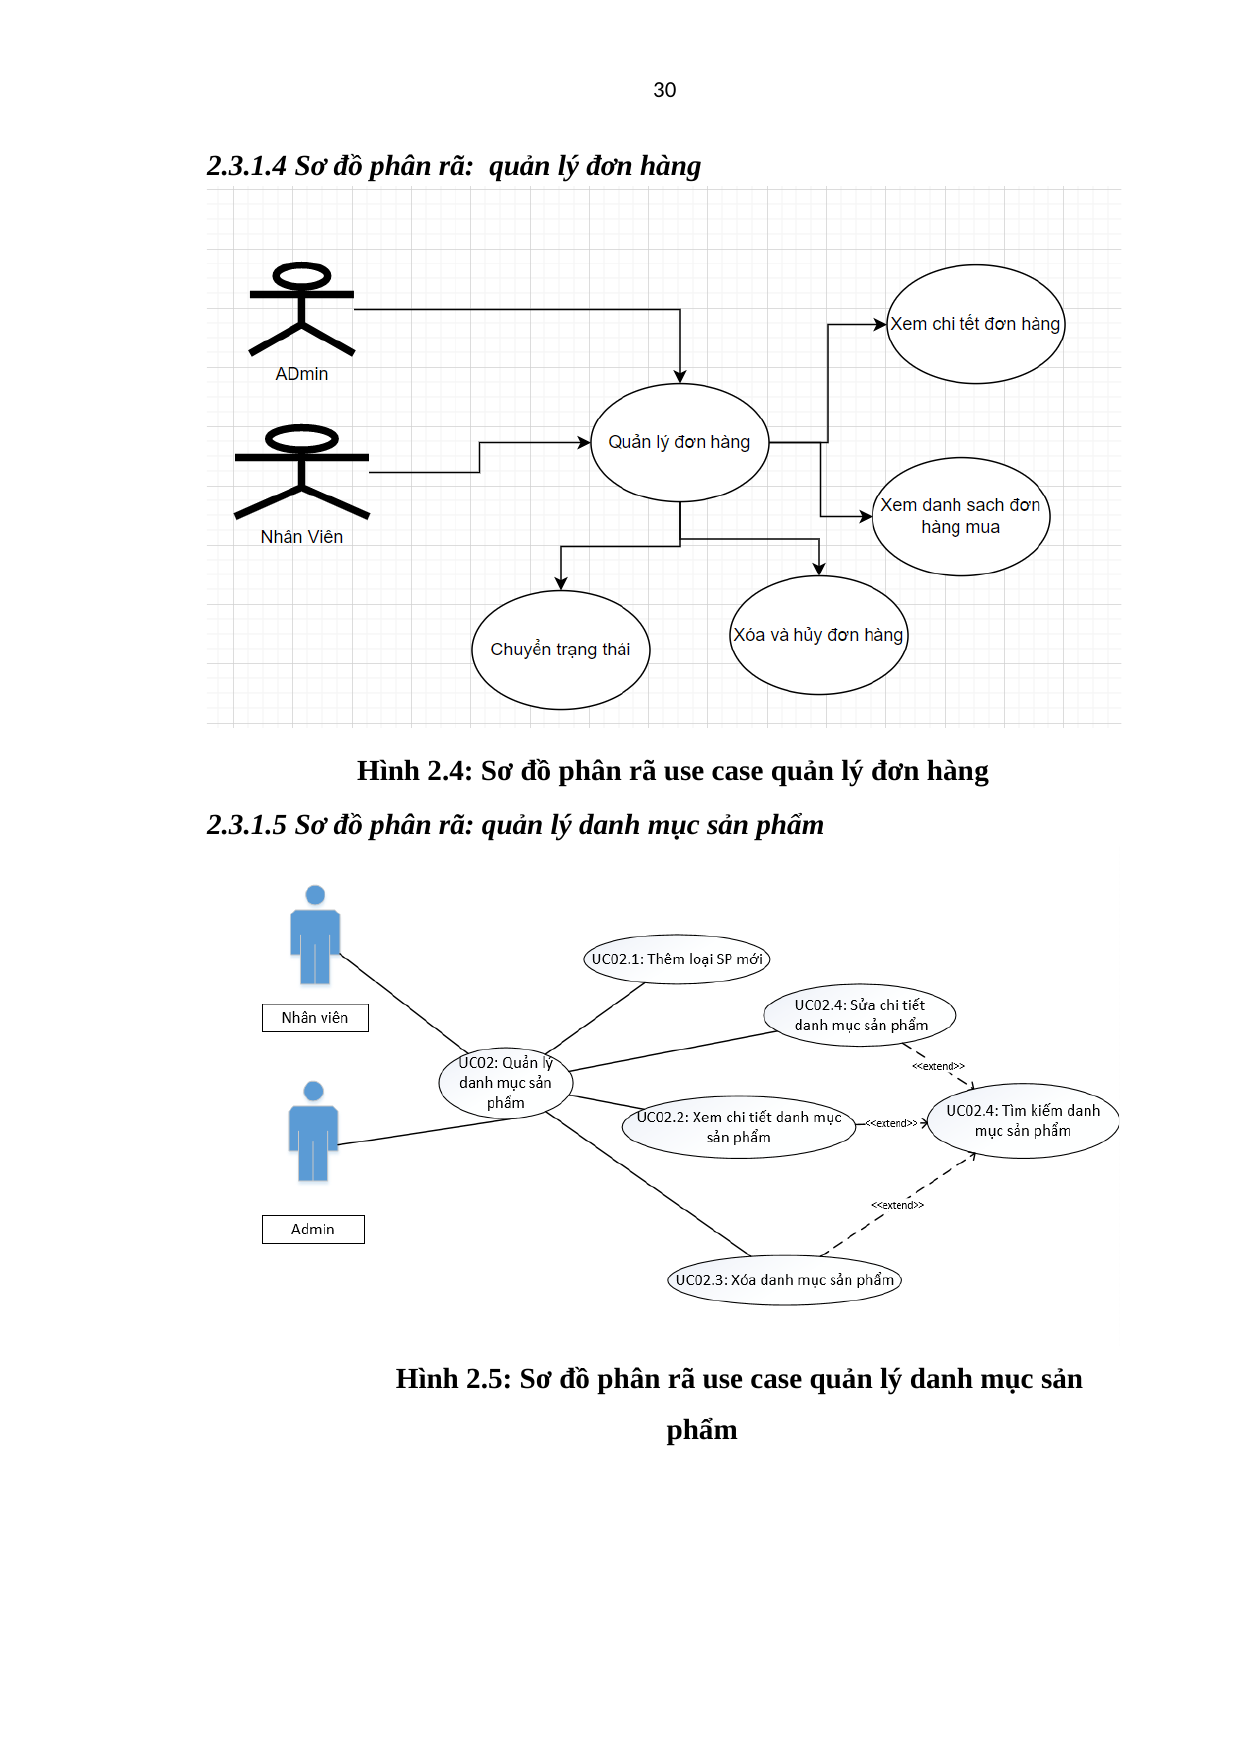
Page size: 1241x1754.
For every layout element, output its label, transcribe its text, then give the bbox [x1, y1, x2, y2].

text Hình 2.5: Sơ đồ phân rã use case quản lý danh mục sản phẩm [282, 1362, 1122, 1445]
picture [206, 846, 1120, 1346]
subtitle 2.3.1.4 Sơ đồ phân rã: quản lý đơn hàng [207, 148, 1122, 181]
subtitle 2.3.1.5 Sơ đồ phân rã: quản lý danh mục sản phẩm [207, 807, 1122, 841]
text Hình 2.4: Sơ đồ phân rã use case quản lý đơn hàng [282, 753, 1122, 787]
picture [206, 186, 1122, 728]
